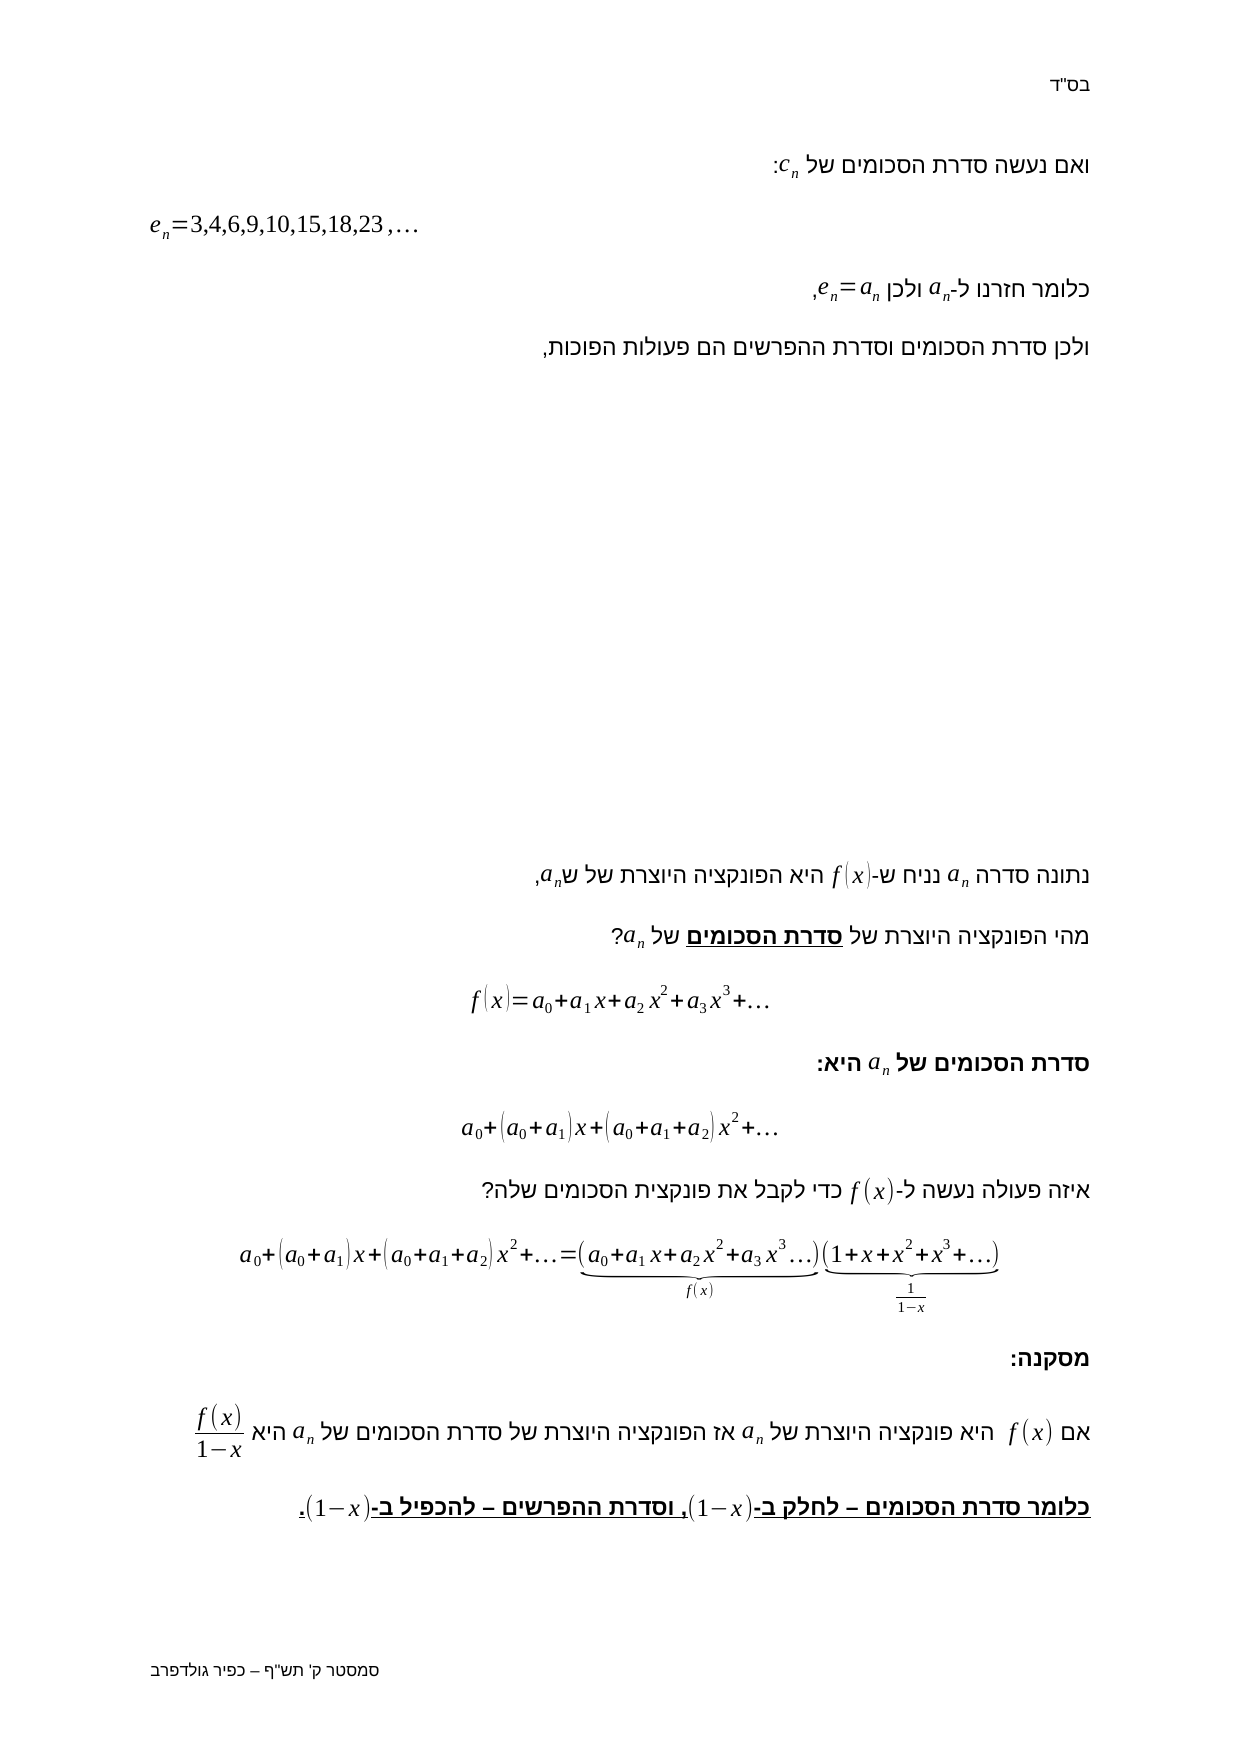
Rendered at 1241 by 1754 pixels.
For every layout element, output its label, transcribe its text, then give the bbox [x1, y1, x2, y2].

text סדרת הסכומים של היא: [150, 1047, 1090, 1079]
text ולכן סדרת הסכומים וסדרת ההפרשים הם פעולות הפוכות, [150, 334, 1090, 361]
text איזה פעולה נעשה ל- כדי לקבל את פונקצית הסכומים שלה? [150, 1176, 1090, 1206]
text כלומר חזרנו ל- ולכן , [150, 273, 1090, 304]
text כלומר סדרת הסכומים – לחלק ב-, וסדרת ההפרשים – להכפיל ב-. [150, 1493, 1090, 1523]
text נתונה סדרה נניח ש- היא הפונקציה היוצרת של ש, [150, 859, 1090, 891]
text אם היא פונקציה היוצרת של אז הפונקציה היוצרת של סדרת הסכומים של היא [150, 1402, 1090, 1463]
text מהי הפונקציה היוצרת של סדרת הסכומים של ? [150, 921, 1090, 952]
text ואם נעשה סדרת הסכומים של : [150, 150, 1090, 181]
text מסקנה: [150, 1345, 1090, 1372]
